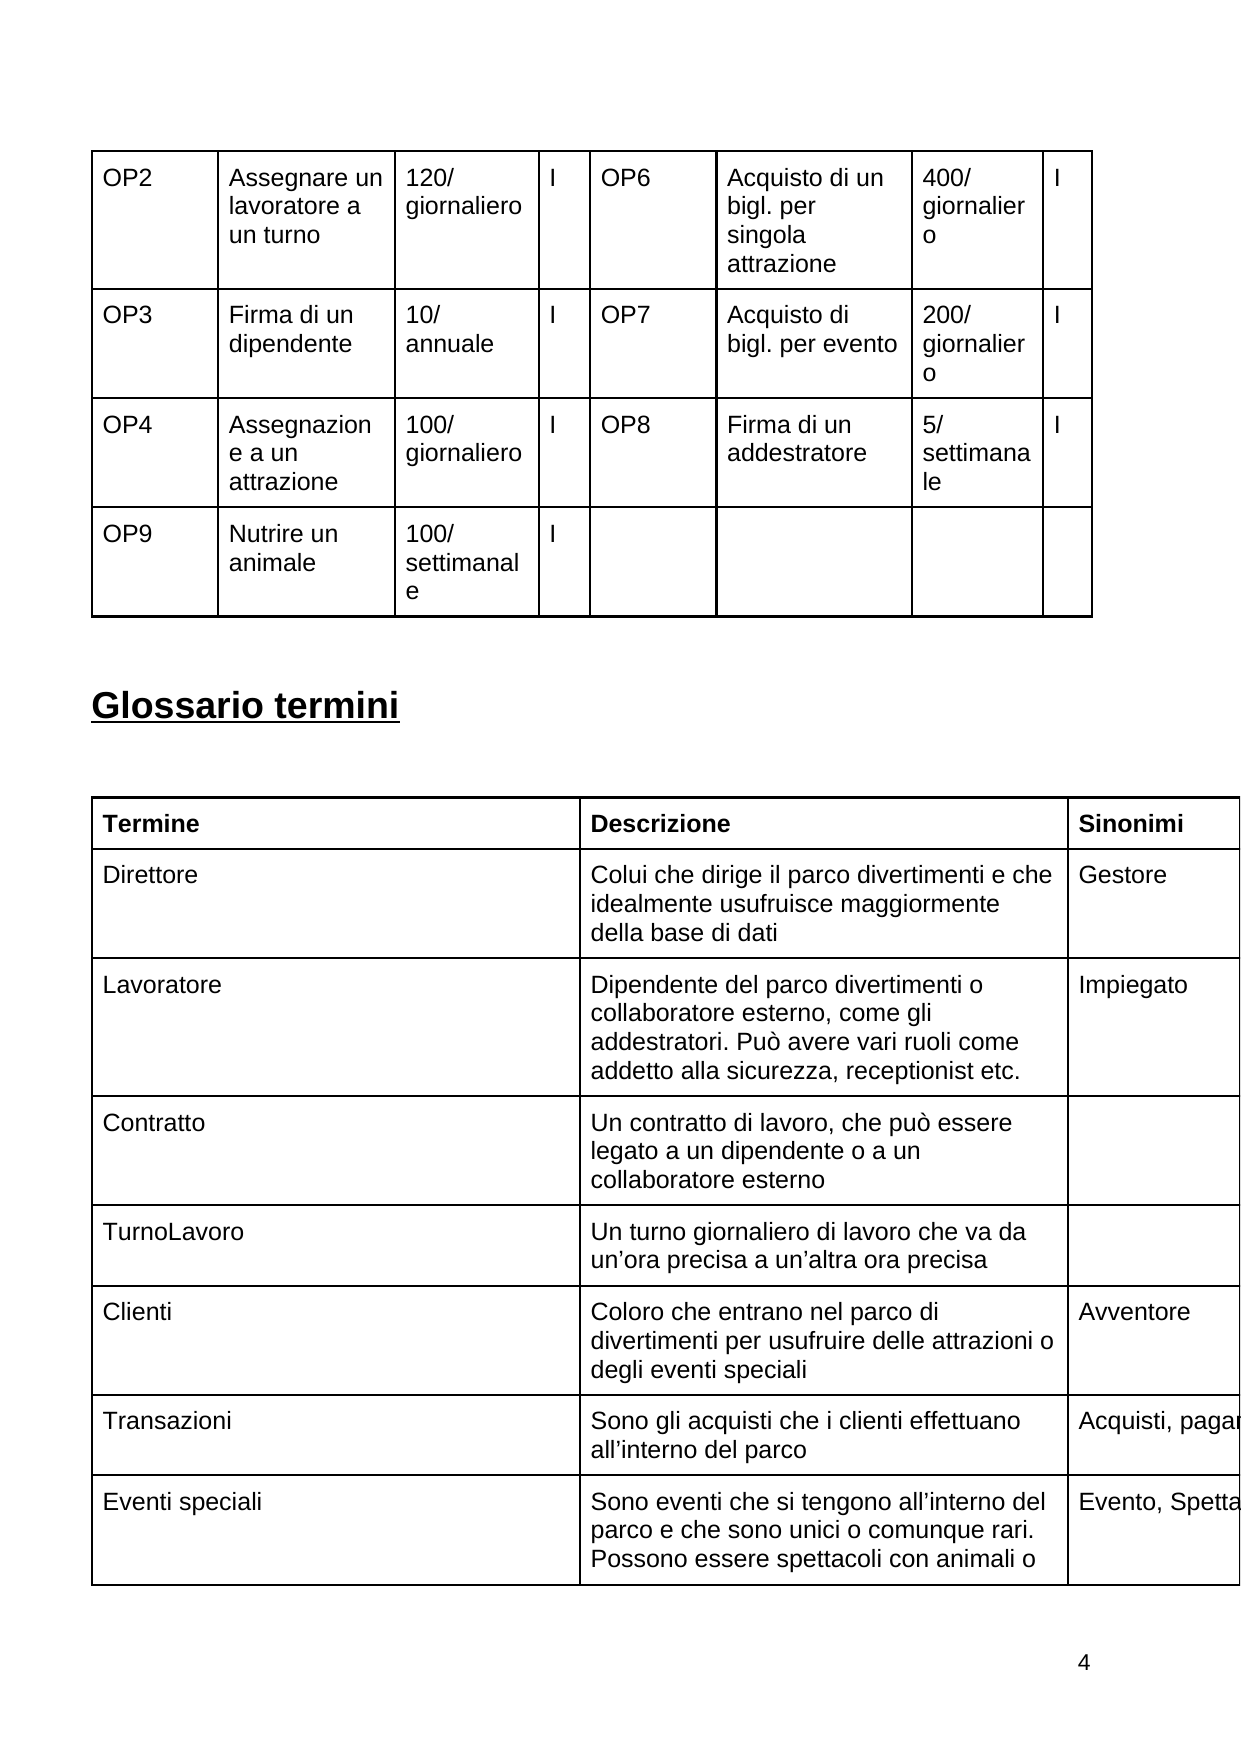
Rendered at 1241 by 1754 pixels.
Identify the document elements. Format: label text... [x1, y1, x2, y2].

table_cell OP2 [93, 152, 217, 288]
table_header Termine [93, 799, 579, 848]
table_cell OP4 [93, 399, 217, 506]
table_header Descrizione [581, 799, 1067, 848]
table_cell 5/settimanale [913, 399, 1042, 506]
table_cell Direttore [93, 850, 579, 957]
table_cell [591, 508, 715, 615]
table_cell 400/giornaliero [913, 152, 1042, 288]
table_cell Un turno giornaliero di lavoro che va da un’ora precisa a un’altra ora precisa [581, 1206, 1067, 1285]
table_cell Transazioni [93, 1396, 579, 1474]
table_cell I [1044, 152, 1091, 288]
table_cell [1069, 1206, 1239, 1285]
table_cell [718, 508, 911, 615]
text Glossario termini [91, 683, 1212, 727]
table_cell Nutrire un animale [219, 508, 394, 615]
table_cell 200/giornaliero [913, 290, 1042, 397]
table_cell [1069, 1476, 1239, 1583]
table_cell Assegnazione a un attrazione [219, 399, 394, 506]
table_cell Firma di un addestratore [718, 399, 911, 506]
table_cell Impiegato [1069, 959, 1239, 1095]
table_cell Firma di un dipendente [219, 290, 394, 397]
table_cell Eventi speciali [93, 1476, 579, 1583]
table_cell Un contratto di lavoro, che può essere legato a un dipendente o a un collaboratore esterno [581, 1097, 1067, 1204]
table_cell 10/annuale [396, 290, 538, 397]
table_cell Acquisti, pagamenti [1069, 1396, 1239, 1474]
table_cell [1044, 508, 1091, 615]
table_cell I [540, 399, 589, 506]
table_cell Gestore [1069, 850, 1239, 957]
table_cell Colui che dirige il parco divertimenti e che idealmente usufruisce maggiormente della base di dati [581, 850, 1067, 957]
table_cell I [540, 290, 589, 397]
table_cell Avventore [1069, 1287, 1239, 1394]
table_cell Acquisto di un bigl. per singola attrazione [718, 152, 911, 288]
table_cell OP7 [591, 290, 715, 397]
table_cell 100/giornaliero [396, 399, 538, 506]
table_cell I [540, 152, 589, 288]
table_cell I [1044, 399, 1091, 506]
table_cell OP3 [93, 290, 217, 397]
table_cell [913, 508, 1042, 615]
table_cell I [540, 508, 589, 615]
table_cell OP6 [591, 152, 715, 288]
table_cell 120/giornaliero [396, 152, 538, 288]
table_cell OP8 [591, 399, 715, 506]
table_cell Contratto [93, 1097, 579, 1204]
table_header Sinonimi [1069, 799, 1239, 848]
table_cell 100/settimanale [396, 508, 538, 615]
table_cell Clienti [93, 1287, 579, 1394]
table_cell OP9 [93, 508, 217, 615]
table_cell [581, 1476, 1067, 1583]
table_cell Acquisto di bigl. per evento [718, 290, 911, 397]
table_cell [1069, 1097, 1239, 1204]
table_cell Assegnare un lavoratore a un turno [219, 152, 394, 288]
table_cell Dipendente del parco divertimenti o collaboratore esterno, come gli addestratori. Può avere vari ruoli come addetto alla sicurezza, receptionist etc. [581, 959, 1067, 1095]
table_cell I [1044, 290, 1091, 397]
table_cell Sono gli acquisti che i clienti effettuano all’interno del parco [581, 1396, 1067, 1474]
table_cell Coloro che entrano nel parco di divertimenti per usufruire delle attrazioni o degli eventi speciali [581, 1287, 1067, 1394]
table_cell TurnoLavoro [93, 1206, 579, 1285]
table_cell Lavoratore [93, 959, 579, 1095]
